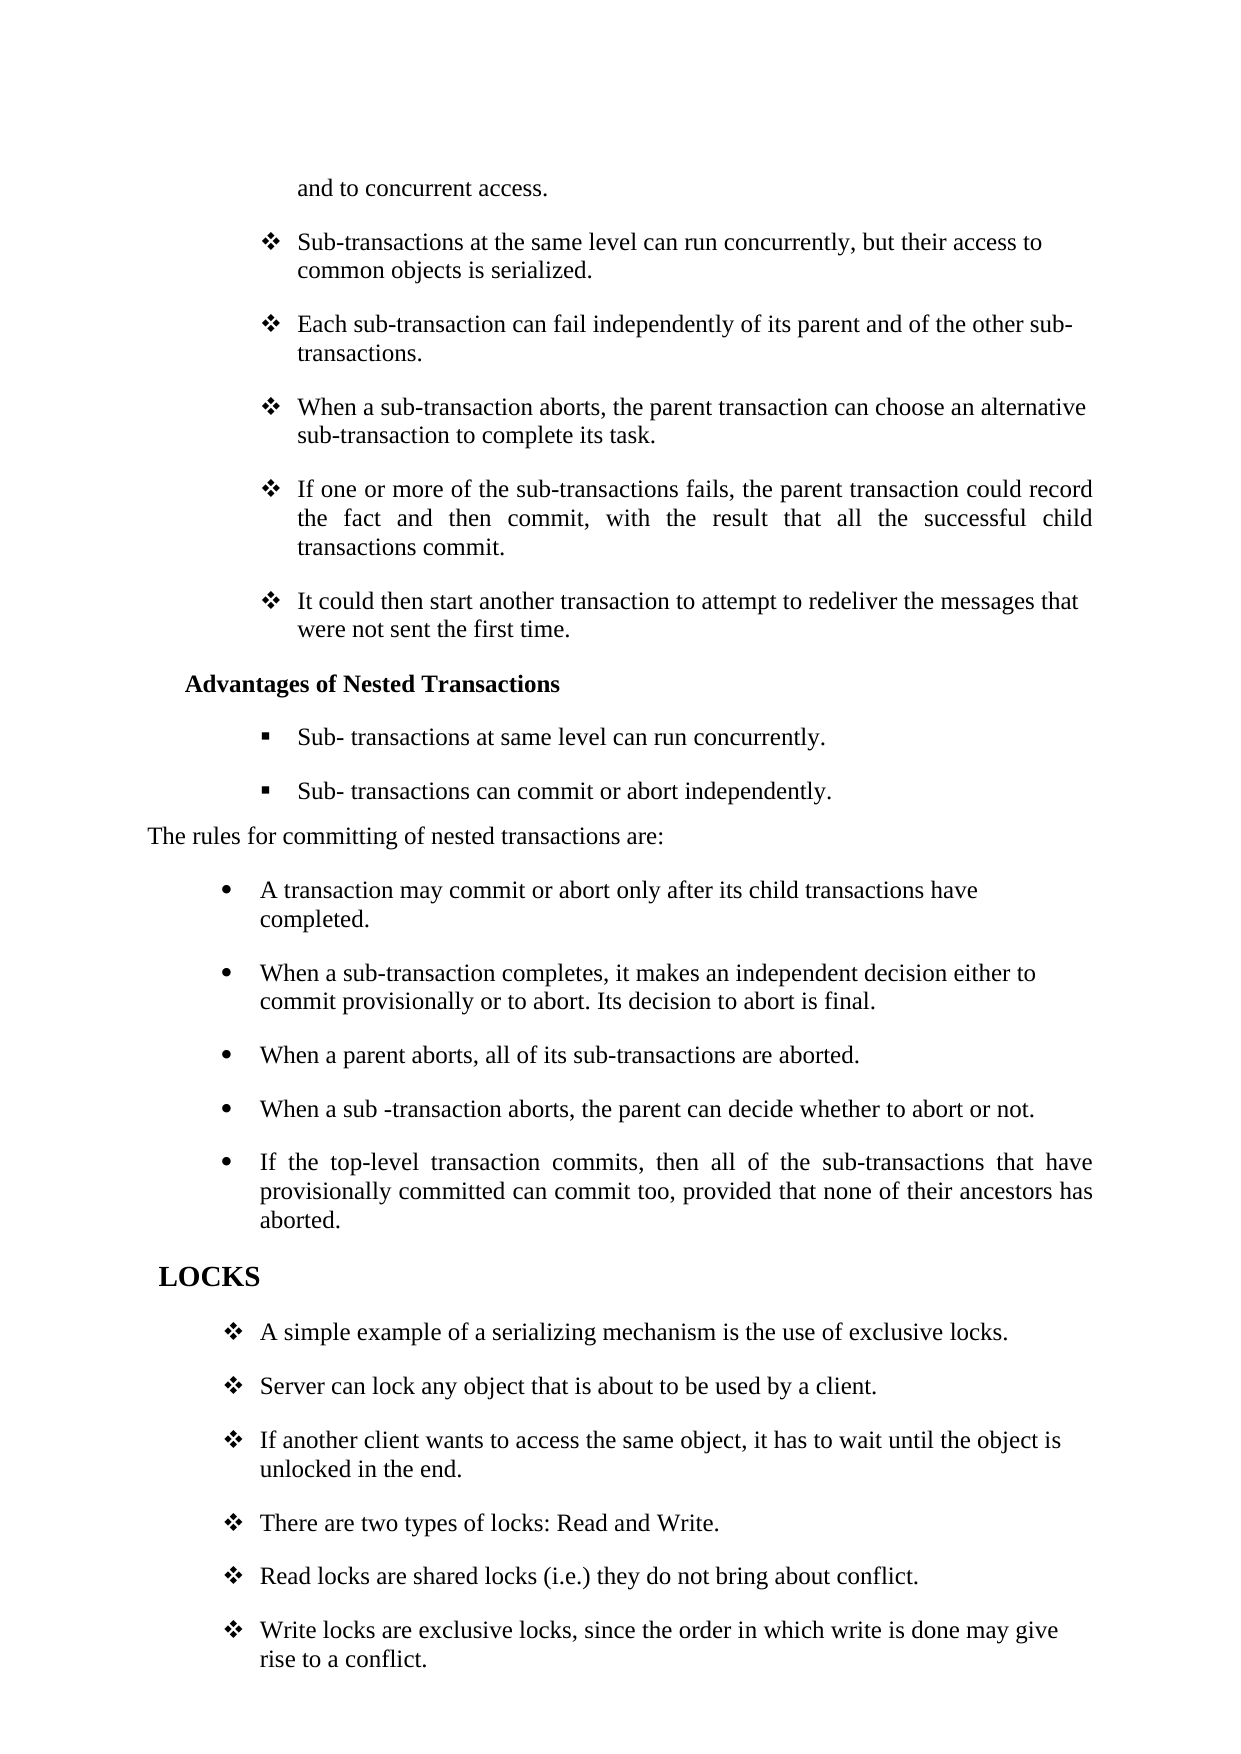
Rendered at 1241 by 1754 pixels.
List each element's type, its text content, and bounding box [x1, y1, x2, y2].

list Write locks are exclusive locks, since the order in which write is done may give rise to a conflict. [222, 1615, 1093, 1673]
list Server can lock any object that is about to be used by a client. [222, 1371, 1132, 1400]
list A transaction may commit or abort only after its child transactions have completed. [222, 875, 1093, 933]
list If another client wants to access the same object, it has to wait until the object is unlocked in the end. [222, 1425, 1093, 1482]
list Read locks are shared locks (i.e.) they do not bring about conflict. [222, 1561, 1132, 1590]
list Sub- transactions can commit or abort independently. [259, 776, 1132, 805]
list If one or more of the sub-transactions fails, the parent transaction could record the fact and then commit, with the result that all the successful child transactions commit. [259, 474, 1093, 561]
list Sub-transactions at the same level can run concurrently, but their access to common objects is serialized. [259, 227, 1093, 284]
list When a sub -transaction aborts, the parent can decide whether to abort or not. [222, 1094, 1132, 1123]
list When a parent aborts, all of its sub-transactions are aborted. [222, 1040, 1132, 1069]
text The rules for committing of nested transactions are: [147, 821, 1132, 850]
list A simple example of a serializing mechanism is the use of exclusive locks. [222, 1317, 1132, 1346]
list Sub- transactions at same level can run concurrently. [259, 722, 1132, 751]
list When a sub-transaction completes, it makes an independent decision either to commit provisionally or to abort. Its decision to abort is final. [222, 958, 1094, 1015]
list Each sub-transaction can fail independently of its parent and of the other sub- transactions. [259, 309, 1094, 367]
list It could then start another transaction to attempt to redeliver the messages that were not sent the first time. [259, 586, 1093, 643]
list There are two types of locks: Read and Write. [222, 1508, 1132, 1536]
list LOCKS [147, 1259, 1132, 1293]
text and to concurrent access. [297, 173, 1132, 202]
list If the top-level transaction commits, then all of the sub-transactions that have provisionally committed can commit too, provided that none of their ancestors has aborted. [222, 1147, 1094, 1234]
list When a sub-transaction aborts, the parent transaction can choose an alternative sub-transaction to complete its task. [259, 392, 1093, 449]
text Advantages of Nested Transactions [184, 669, 1132, 697]
